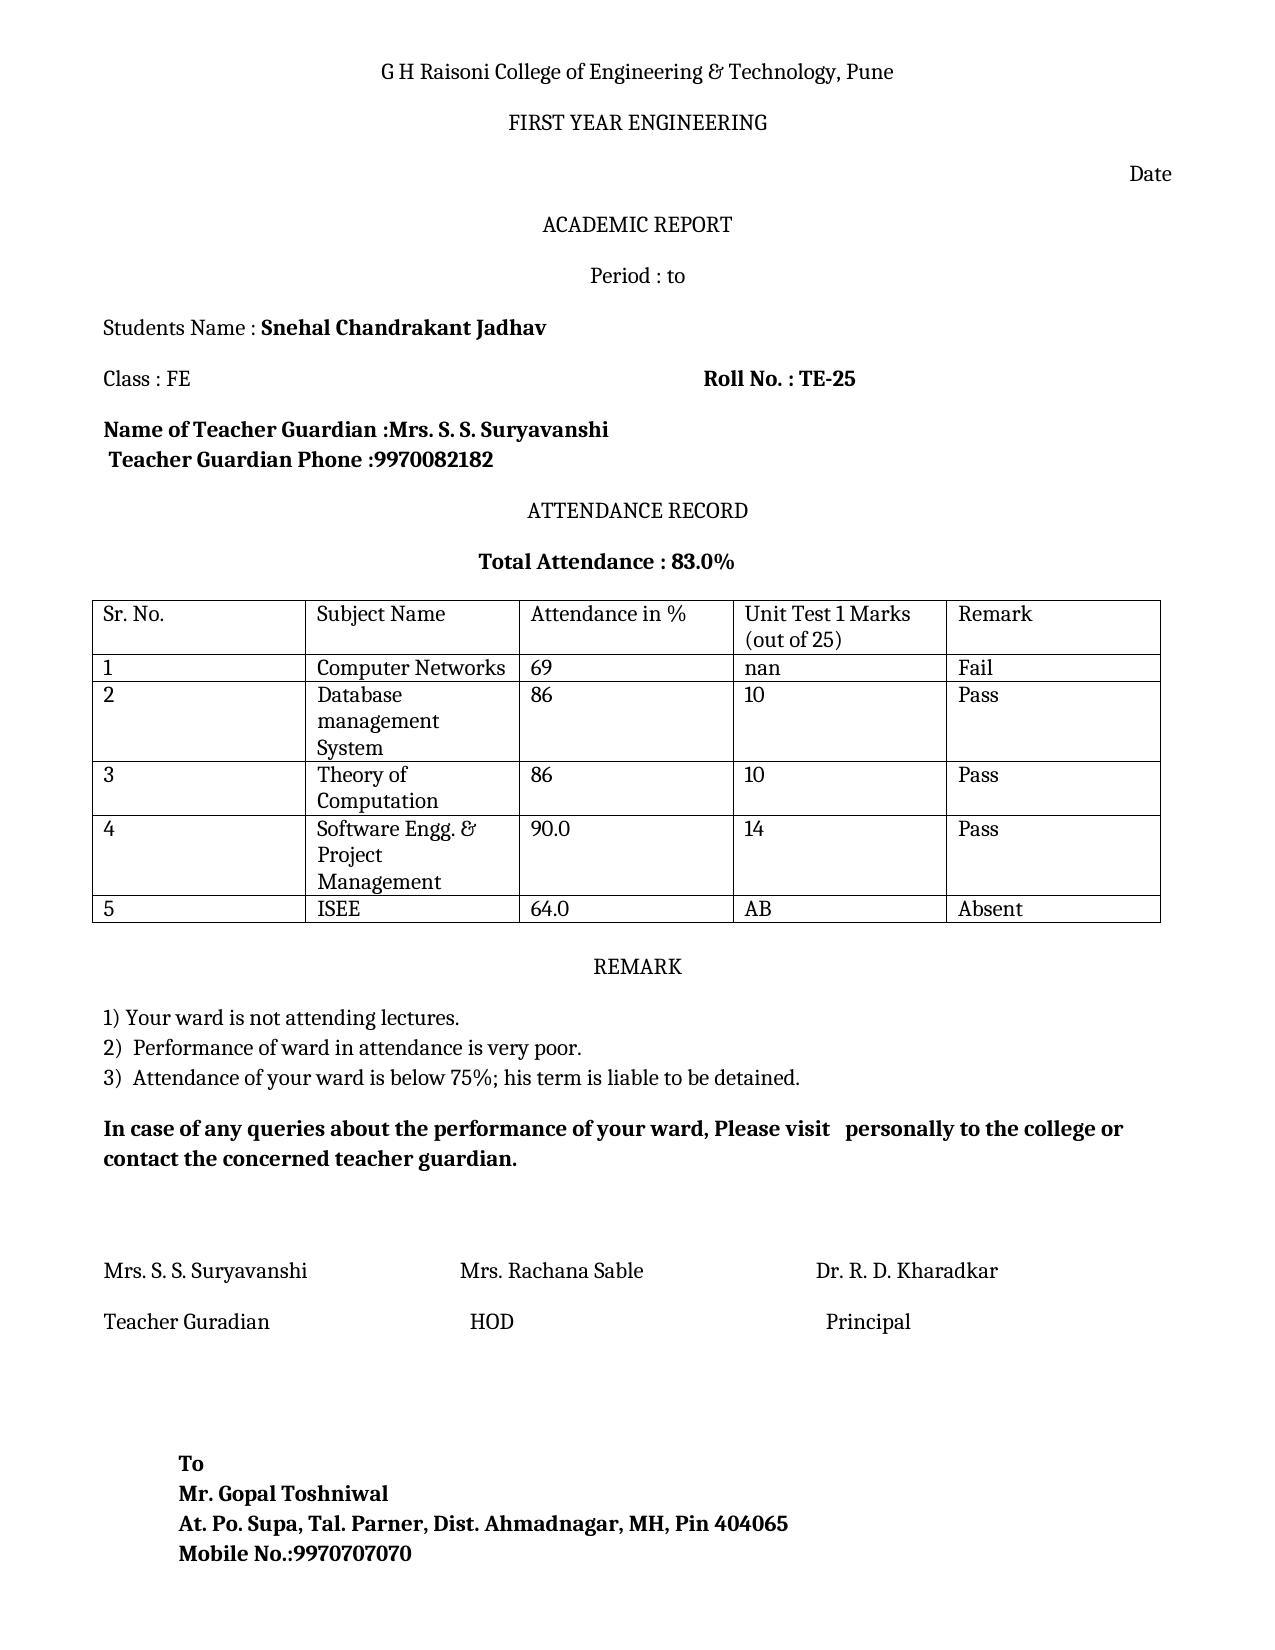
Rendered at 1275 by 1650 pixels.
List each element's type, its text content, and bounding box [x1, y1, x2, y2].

text Date [103, 161, 1172, 187]
table_header Mrs. Rachana Sable [448, 1258, 804, 1309]
text G H Raisoni College of Engineering & Technology, Pune [103, 59, 1172, 85]
table_cell Principal [804, 1309, 1161, 1450]
text REMARK [103, 923, 1172, 980]
text Students Name : Snehal Chandrakant Jadhav [103, 314, 1172, 341]
table_cell Pass [947, 762, 1160, 815]
table_cell Pass [947, 816, 1160, 895]
text Class : FE Roll No. : TE-25 [103, 365, 1172, 392]
text To Mr. Gopal Toshniwal At. Po. Supa, Tal. Parner, Dist. Ahmadnagar, MH, Pin 404065 Mobile No.:9970707070 [103, 1450, 1172, 1567]
table_cell 10 [734, 682, 946, 761]
table_cell 64.0 [520, 896, 733, 922]
text Period : to [103, 263, 1172, 289]
table_cell Teacher Guradian [92, 1309, 448, 1450]
table_header Sr. No. [93, 601, 305, 653]
text Total Attendance : 83.0% [103, 549, 1172, 575]
table_header Dr. R. D. Kharadkar [804, 1258, 1161, 1309]
text ATTENDANCE RECORD [103, 498, 1172, 524]
table_cell 2 [93, 682, 305, 761]
table_header Mrs. S. S. Suryavanshi [92, 1258, 448, 1309]
table_header Subject Name [306, 601, 519, 653]
table_header Unit Test 1 Marks (out of 25) [734, 601, 946, 653]
text FIRST YEAR ENGINEERING [103, 110, 1172, 136]
table_cell 1 [93, 655, 305, 681]
table_cell 90.0 [520, 816, 733, 895]
table_cell 5 [93, 896, 305, 922]
table_cell 3 [93, 762, 305, 815]
text In case of any queries about the performance of your ward, Please visit personally to the college or contact the concerned teacher guardian. [103, 1116, 1172, 1233]
table_cell Absent [947, 896, 1160, 922]
table_cell Theory of Computation [306, 762, 519, 815]
table_cell 4 [93, 816, 305, 895]
table_cell Fail [947, 655, 1160, 681]
text ACADEMIC REPORT [103, 212, 1172, 238]
table_cell HOD [448, 1309, 804, 1450]
table_cell Software Engg. & Project Management [306, 816, 519, 895]
text 1) Your ward is not attending lectures. 2) Performance of ward in attendance is very poor. 3) Attendance of your ward is below 75%; his term is liable to be detained. [103, 1004, 1172, 1091]
table_cell Database management System [306, 682, 519, 761]
text Name of Teacher Guardian :Mrs. S. S. Suryavanshi Teacher Guardian Phone :9970082182 [103, 416, 1172, 473]
table_cell 86 [520, 762, 733, 815]
table_cell 69 [520, 655, 733, 681]
table_cell Pass [947, 682, 1160, 761]
table_header Attendance in % [520, 601, 733, 653]
table_cell nan [734, 655, 946, 681]
table_cell AB [734, 896, 946, 922]
table_cell 14 [734, 816, 946, 895]
table_cell ISEE [306, 896, 519, 922]
table_cell Computer Networks [306, 655, 519, 681]
table_cell 86 [520, 682, 733, 761]
table_cell 10 [734, 762, 946, 815]
table_header Remark [947, 601, 1160, 653]
